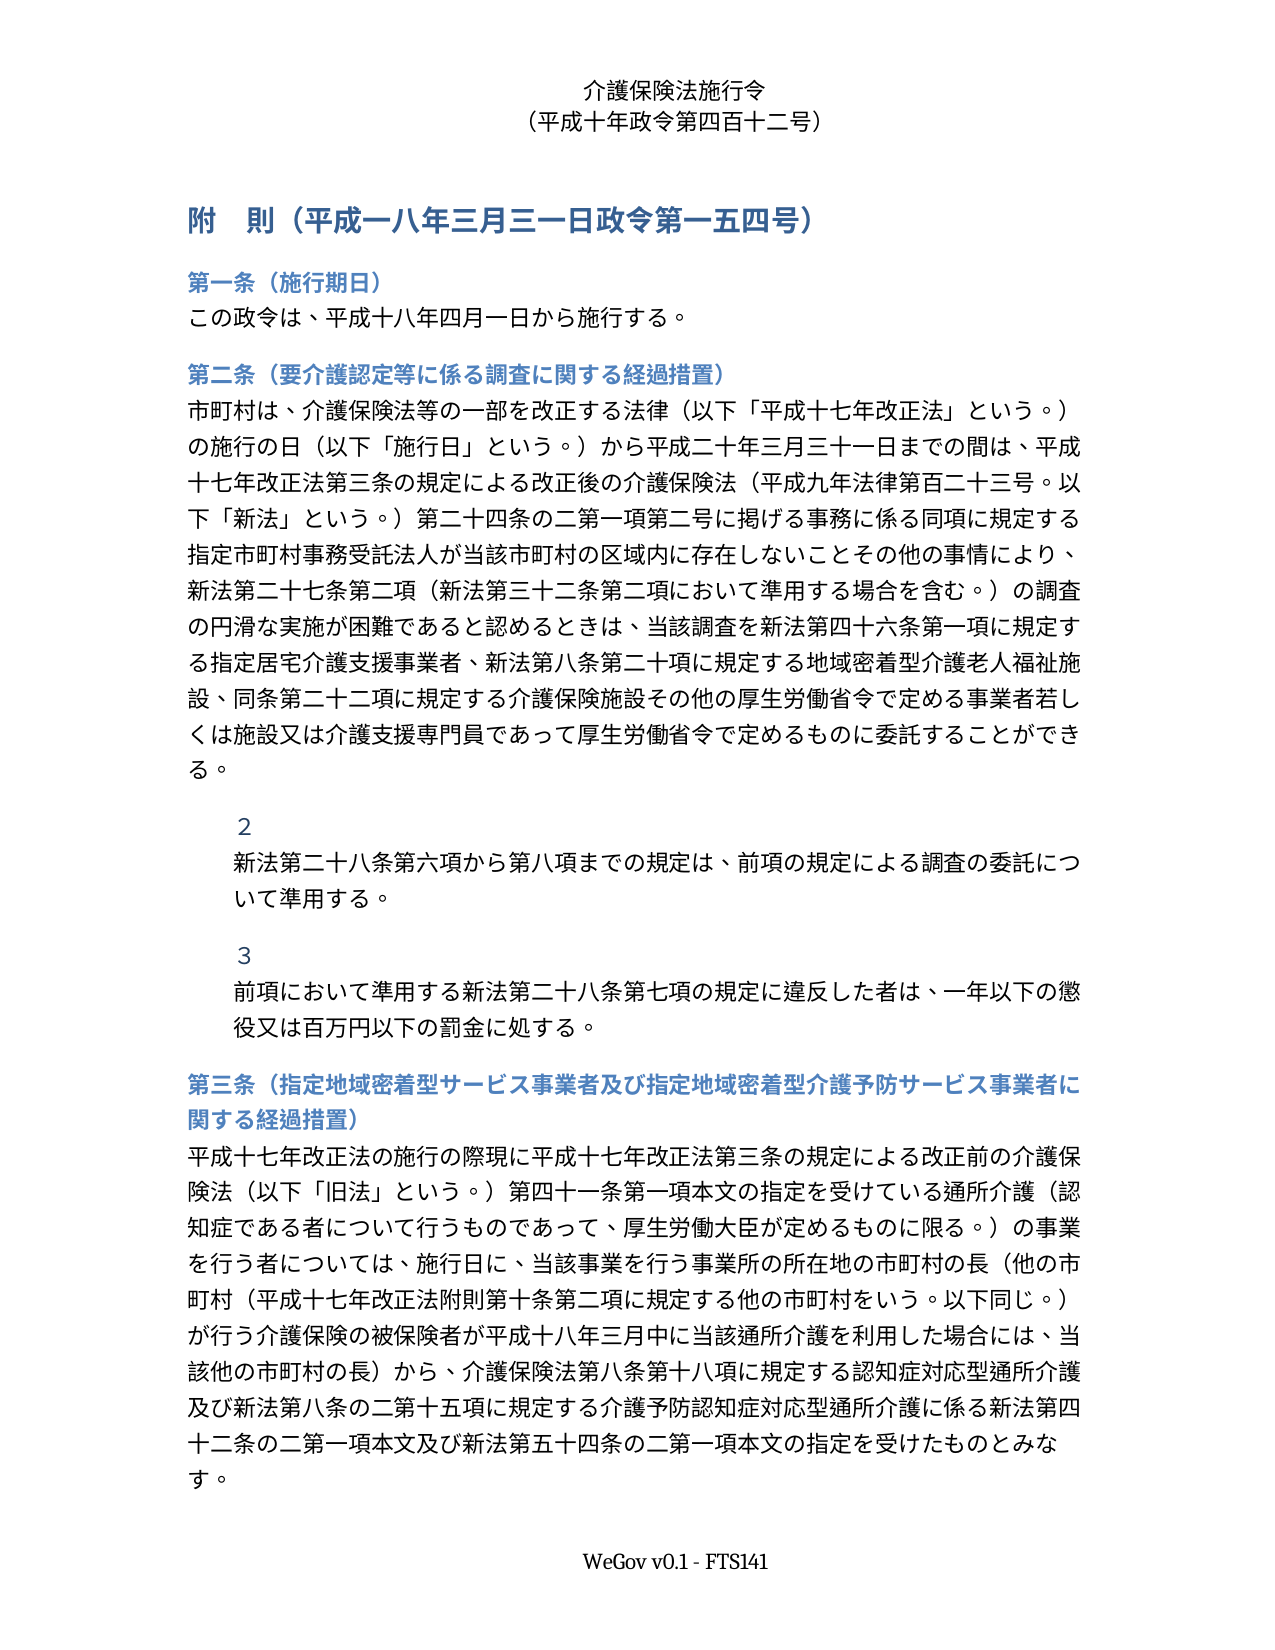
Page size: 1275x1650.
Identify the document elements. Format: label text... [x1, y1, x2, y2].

subtitle ３ [233, 940, 1087, 971]
subtitle ２ [233, 811, 1087, 842]
subtitle 附 則（平成一八年三月三一日政令第一五四号） [187, 200, 1087, 240]
text 前項において準用する新法第二十八条第七項の規定に違反した者は、一年以下の懲役又は百万円以下の罰金に処する。 [233, 976, 1087, 1043]
text この政令は、平成十八年四月一日から施行する。 [187, 302, 1087, 334]
text 新法第二十八条第六項から第八項までの規定は、前項の規定による調査の委託について準用する。 [233, 847, 1087, 914]
subtitle 第三条（指定地域密着型サービス事業者及び指定地域密着型介護予防サービス事業者に関する経過措置） [187, 1068, 1087, 1136]
subtitle 第二条（要介護認定等に係る調査に関する経過措置） [187, 359, 1087, 390]
text 平成十七年改正法の施行の際現に平成十七年改正法第三条の規定による改正前の介護保険法（以下「旧法」という。）第四十一条第一項本文の指定を受けている通所介護（認知症である者について行うものであって、厚生労働大臣が定めるものに限る。）の事業を行う者については、施行日に、当該事業を行う事業所の所在地の市町村の長（他の市町村（平成十七年改正法附則第十条第二項に規定する他の市町村をいう。以下同じ。）が行う介護保険の被保険者が平成十八年三月中に当該通所介護を利用した場合には、当該他の市町村の長）から、介護保険法第八条第十八項に規定する認知症対応型通所介護及び新法第八条の二第十五項に規定する介護予防認知症対応型通所介護に係る新法第四十二条の二第一項本文及び新法第五十四条の二第一項本文の指定を受けたものとみなす。 [187, 1140, 1087, 1495]
subtitle 第一条（施行期日） [187, 266, 1087, 298]
text 市町村は、介護保険法等の一部を改正する法律（以下「平成十七年改正法」という。）の施行の日（以下「施行日」という。）から平成二十年三月三十一日までの間は、平成十七年改正法第三条の規定による改正後の介護保険法（平成九年法律第百二十三号。以下「新法」という。）第二十四条の二第一項第二号に掲げる事務に係る同項に規定する指定市町村事務受託法人が当該市町村の区域内に存在しないことその他の事情により、新法第二十七条第二項（新法第三十二条第二項において準用する場合を含む。）の調査の円滑な実施が困難であると認めるときは、当該調査を新法第四十六条第一項に規定する指定居宅介護支援事業者、新法第八条第二十項に規定する地域密着型介護老人福祉施設、同条第二十二項に規定する介護保険施設その他の厚生労働省令で定める事業者若しくは施設又は介護支援専門員であって厚生労働省令で定めるものに委託することができる。 [187, 395, 1087, 786]
